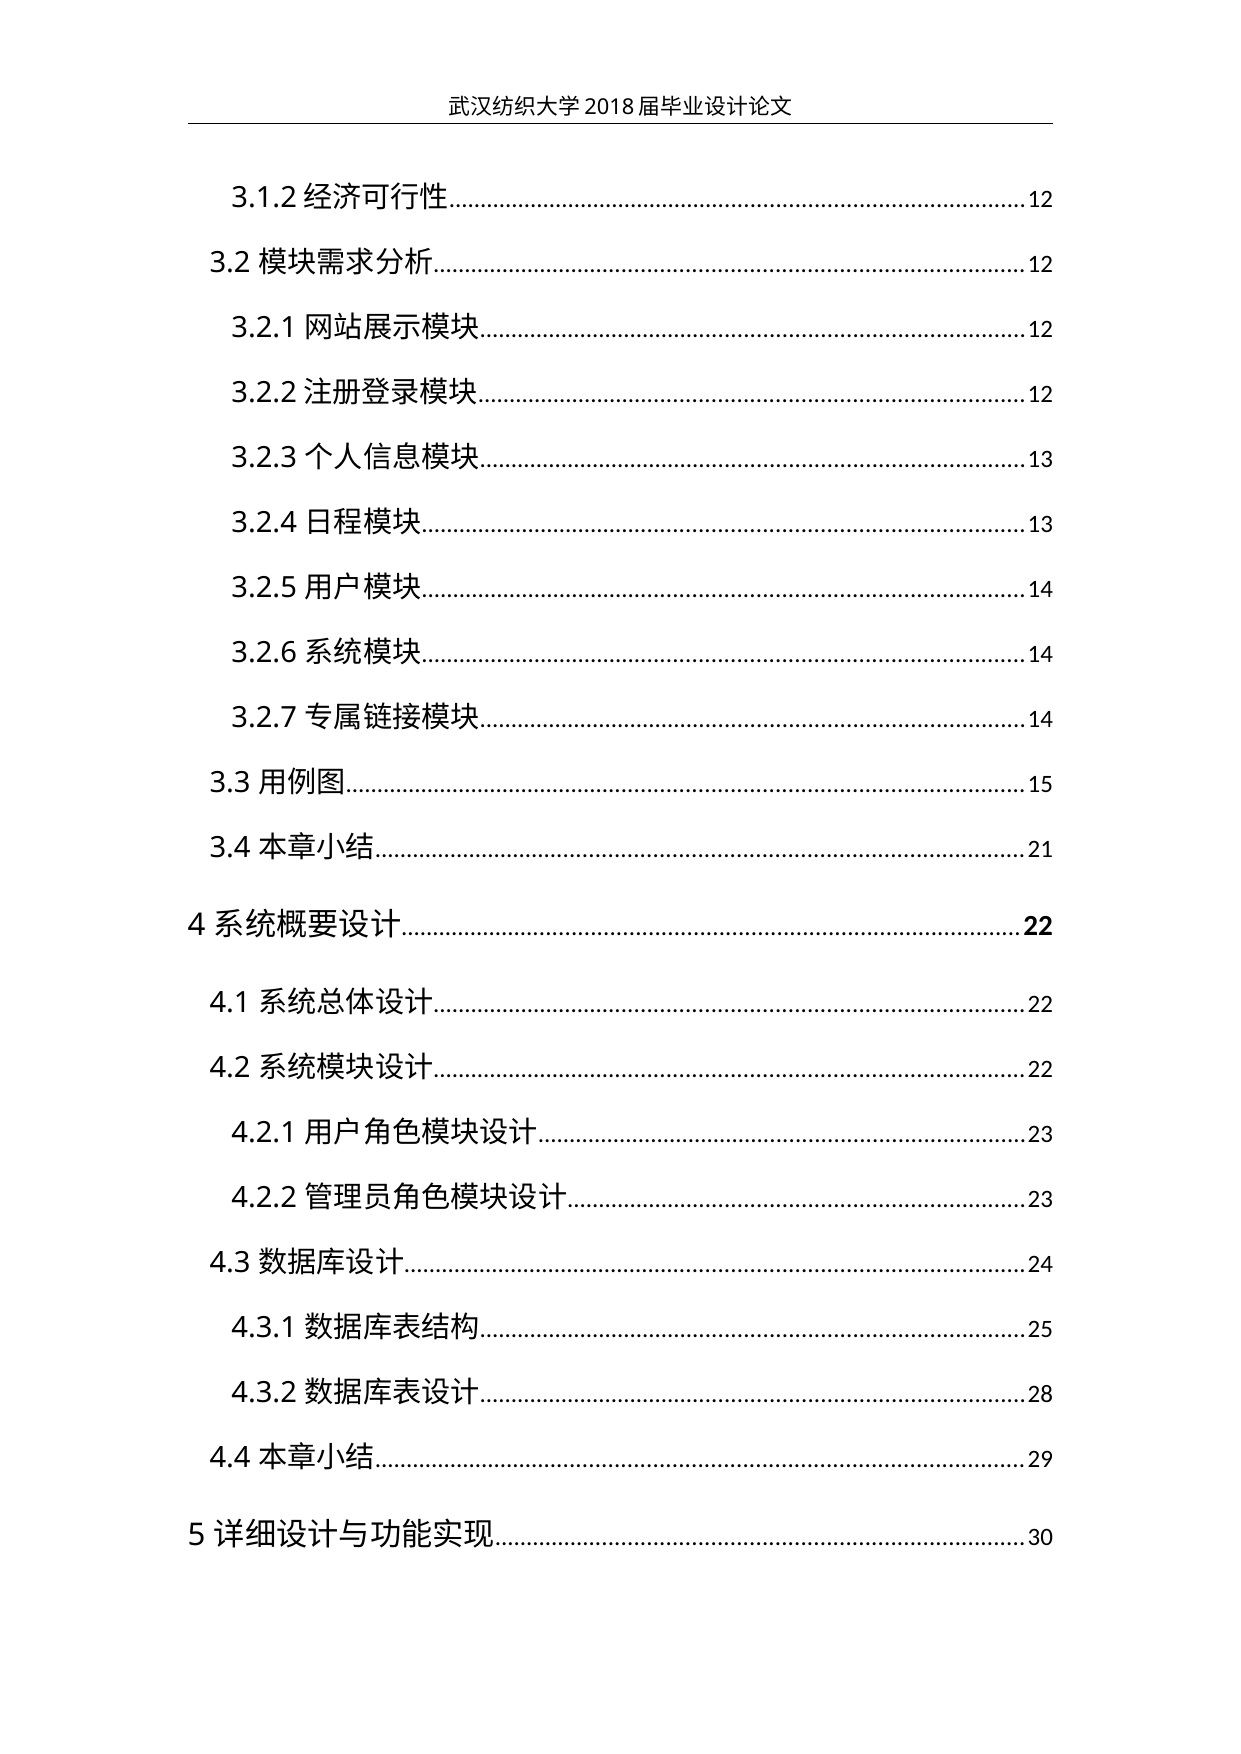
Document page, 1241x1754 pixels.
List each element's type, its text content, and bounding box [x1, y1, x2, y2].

text 4.2 系统模块设计 22 [209, 1032, 1053, 1097]
text 3.1.2经济可行性 12 [231, 162, 1053, 227]
text 3.2 模块需求分析 12 [209, 227, 1053, 292]
text 4.3.2 数据库表设计 28 [231, 1357, 1053, 1422]
text 4.4 本章小结 29 [209, 1422, 1053, 1487]
text 4.1 系统总体设计 22 [209, 967, 1053, 1032]
text 4 系统概要设计 22 [187, 889, 1053, 954]
text 4.3.1 数据库表结构 25 [231, 1292, 1053, 1357]
text 4.2.1 用户角色模块设计 23 [231, 1097, 1053, 1162]
text 3.3 用例图 15 [209, 747, 1053, 812]
text 3.2.2注册登录模块 12 [231, 357, 1053, 422]
text 3.2.7 专属链接模块 14 [231, 682, 1053, 747]
text 4.3 数据库设计 24 [209, 1227, 1053, 1292]
text 5 详细设计与功能实现 30 [187, 1499, 1053, 1564]
text 3.2.4 日程模块 13 [231, 487, 1053, 552]
text 3.2.5 用户模块 14 [231, 552, 1053, 617]
text 4.2.2 管理员角色模块设计 23 [231, 1162, 1053, 1227]
text 3.2.3 个人信息模块 13 [231, 422, 1053, 487]
text 3.4 本章小结 21 [209, 812, 1053, 877]
text 3.2.1 网站展示模块 12 [231, 292, 1053, 357]
text 3.2.6 系统模块 14 [231, 617, 1053, 682]
